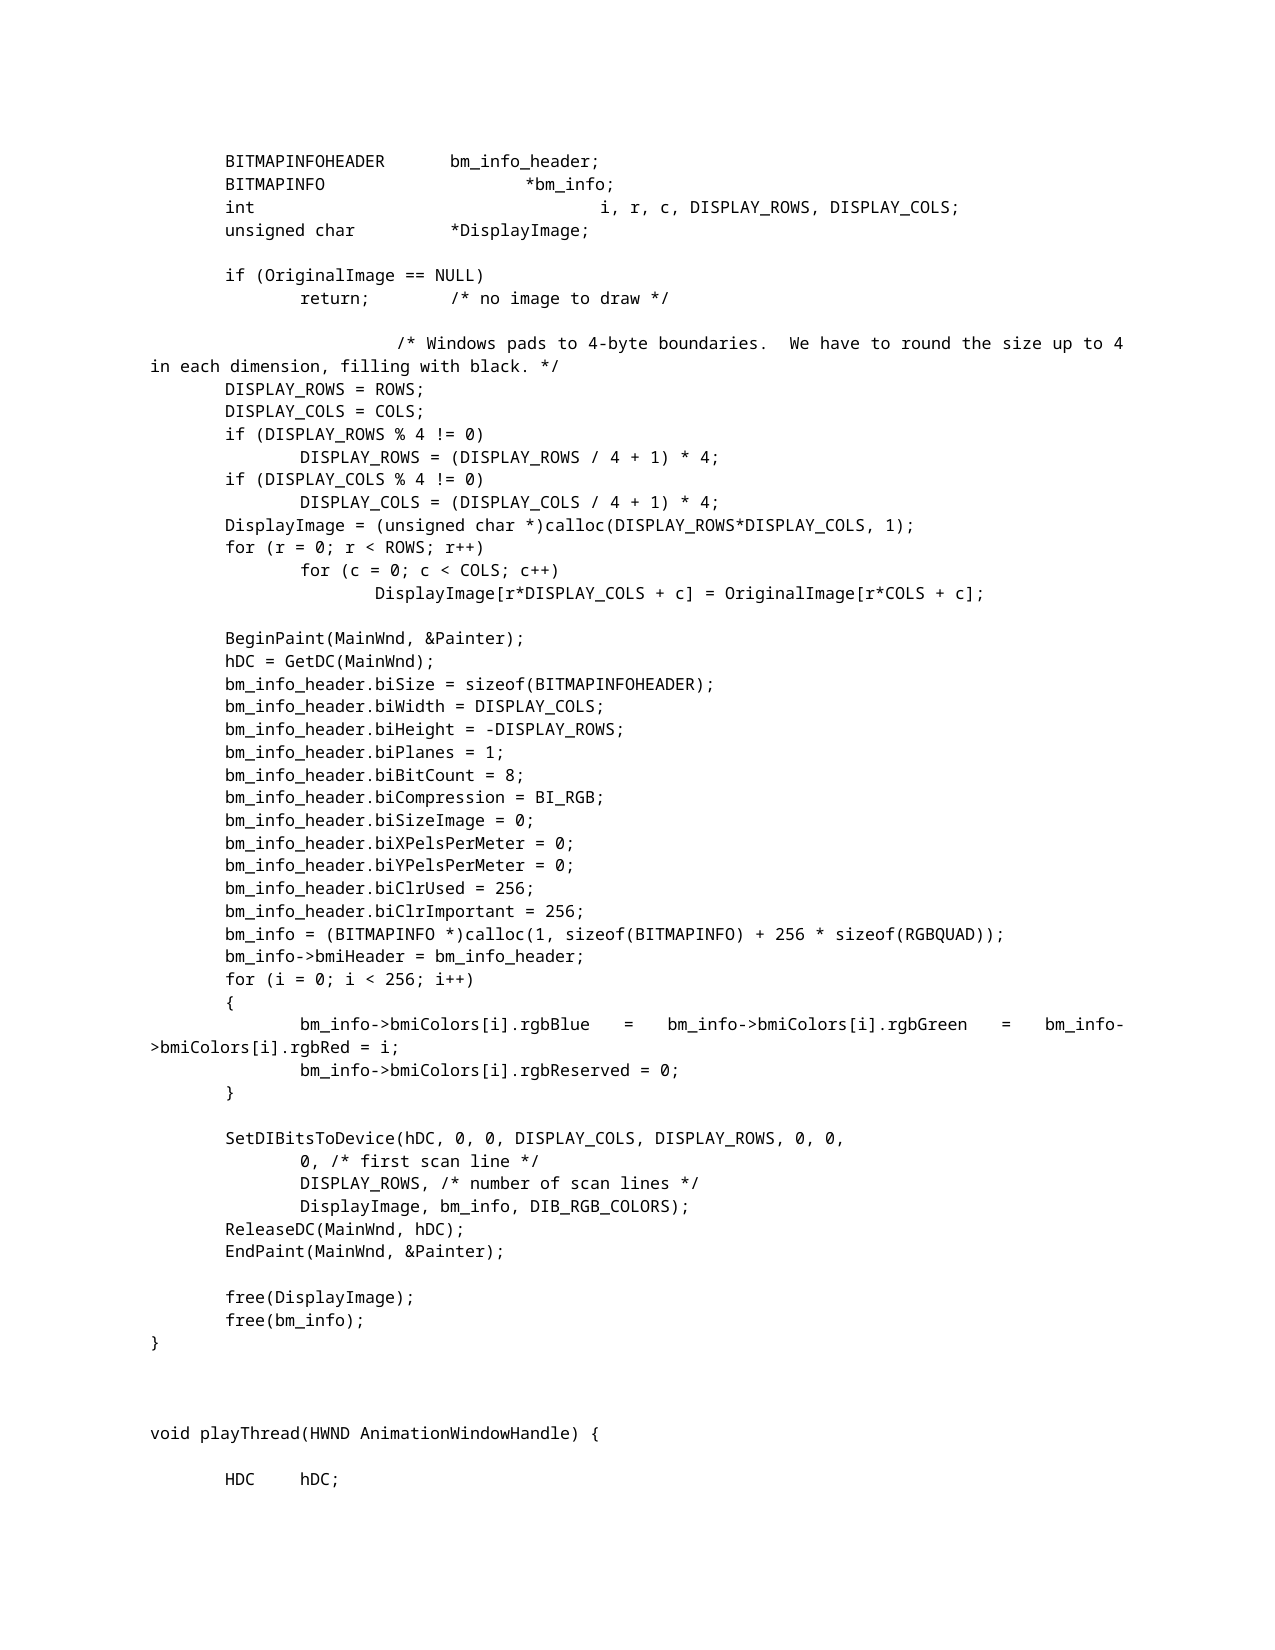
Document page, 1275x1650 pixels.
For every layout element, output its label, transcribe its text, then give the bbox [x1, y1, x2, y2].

text void playThread(HWND AnimationWindowHandle) { [150, 1422, 1125, 1444]
text bm_info_header.biBitCount = 8; [150, 763, 1125, 786]
text HDC hDC; [150, 1467, 1125, 1490]
text bm_info_header.biCompression = BI_RGB; [150, 786, 1125, 808]
text bm_info_header.biXPelsPerMeter = 0; [150, 831, 1125, 854]
text for (r = 0; r < ROWS; r++) [150, 536, 1125, 559]
text bm_info_header.biClrUsed = 256; [150, 877, 1125, 899]
text for (i = 0; i < 256; i++) [150, 967, 1125, 990]
text BITMAPINFOHEADER bm_info_header; [150, 150, 1125, 173]
text unsigned char *DisplayImage; [150, 218, 1125, 241]
text bm_info_header.biSize = sizeof(BITMAPINFOHEADER); [150, 672, 1125, 695]
text int i, r, c, DISPLAY_ROWS, DISPLAY_COLS; [150, 195, 1125, 218]
text bm_info->bmiColors[i].rgbBlue = bm_info->bmiColors[i].rgbGreen = bm_info->bmiColors[i].rgbRed = i; [150, 1013, 1125, 1058]
text if (DISPLAY_COLS % 4 != 0) [150, 468, 1125, 491]
text DISPLAY_COLS = (DISPLAY_COLS / 4 + 1) * 4; [150, 491, 1125, 513]
text if (DISPLAY_ROWS % 4 != 0) [150, 422, 1125, 445]
text bm_info_header.biYPelsPerMeter = 0; [150, 854, 1125, 877]
text bm_info_header.biClrImportant = 256; [150, 899, 1125, 922]
text BITMAPINFO *bm_info; [150, 173, 1125, 195]
text bm_info_header.biSizeImage = 0; [150, 808, 1125, 831]
text bm_info_header.biPlanes = 1; [150, 740, 1125, 763]
text bm_info->bmiHeader = bm_info_header; [150, 945, 1125, 967]
text bm_info_header.biWidth = DISPLAY_COLS; [150, 695, 1125, 718]
text EndPaint(MainWnd, &Painter); [150, 1240, 1125, 1263]
text hDC = GetDC(MainWnd); [150, 649, 1125, 672]
text if (OriginalImage == NULL) [150, 263, 1125, 286]
text bm_info = (BITMAPINFO *)calloc(1, sizeof(BITMAPINFO) + 256 * sizeof(RGBQUAD)); [150, 922, 1125, 945]
text /* Windows pads to 4-byte boundaries. We have to round the size up to 4 in each dimension, filling with black. */ [150, 332, 1125, 377]
text } [150, 1331, 1125, 1353]
text bm_info_header.biHeight = -DISPLAY_ROWS; [150, 718, 1125, 740]
text DisplayImage = (unsigned char *)calloc(DISPLAY_ROWS*DISPLAY_COLS, 1); [150, 513, 1125, 536]
text SetDIBitsToDevice(hDC, 0, 0, DISPLAY_COLS, DISPLAY_ROWS, 0, 0, [150, 1126, 1125, 1149]
text return; /* no image to draw */ [150, 286, 1125, 309]
text free(DisplayImage); [150, 1285, 1125, 1308]
text DISPLAY_COLS = COLS; [150, 400, 1125, 422]
text DisplayImage[r*DISPLAY_COLS + c] = OriginalImage[r*COLS + c]; [150, 581, 1125, 604]
text DISPLAY_ROWS = (DISPLAY_ROWS / 4 + 1) * 4; [150, 445, 1125, 468]
text { [150, 990, 1125, 1013]
text DISPLAY_ROWS = ROWS; [150, 377, 1125, 400]
text free(bm_info); [150, 1308, 1125, 1331]
text } [150, 1081, 1125, 1104]
text BeginPaint(MainWnd, &Painter); [150, 627, 1125, 649]
text DISPLAY_ROWS, /* number of scan lines */ [150, 1172, 1125, 1194]
text 0, /* first scan line */ [150, 1149, 1125, 1172]
text for (c = 0; c < COLS; c++) [150, 559, 1125, 581]
text ReleaseDC(MainWnd, hDC); [150, 1217, 1125, 1240]
text DisplayImage, bm_info, DIB_RGB_COLORS); [150, 1194, 1125, 1217]
text bm_info->bmiColors[i].rgbReserved = 0; [150, 1058, 1125, 1081]
